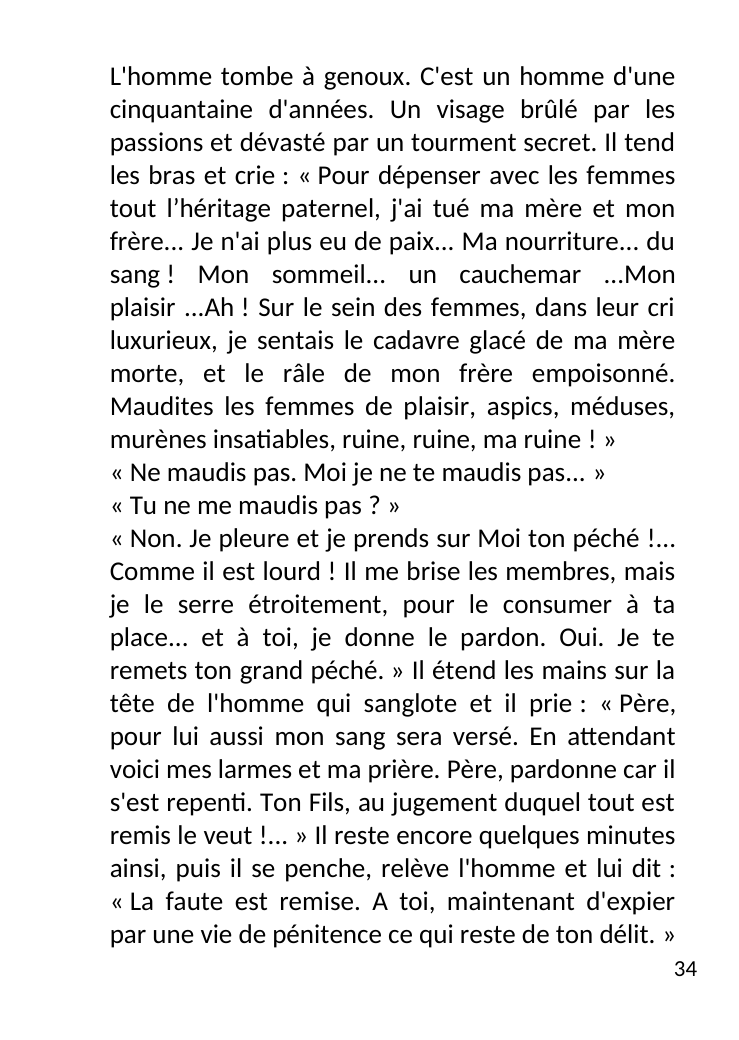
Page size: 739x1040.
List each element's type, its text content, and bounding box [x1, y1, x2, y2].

text « Ne maudis pas. Moi je ne te maudis pas... » [109, 455, 676, 488]
text « Tu ne me maudis pas ? » [109, 488, 676, 521]
text « Non. Je pleure et je prends sur Moi ton péché !... Comme il est lourd ! Il me brise les membres, mais je le serre étroitement, pour le consumer à ta place... et à toi, je donne le pardon. Oui. Je te remets ton grand péché. » Il étend les mains sur la tête de l'homme qui sanglote et il prie : « Père, pour lui aussi mon sang sera versé. En attendant voici mes larmes et ma prière. Père, pardonne car il s'est repenti. Ton Fils, au jugement duquel tout est remis le veut !... » Il reste encore quelques minutes ainsi, puis il se penche, relève l'homme et lui dit : « La faute est remise. A toi, maintenant d'expier par une vie de pénitence ce qui reste de ton délit. » [109, 521, 676, 951]
text L'homme tombe à genoux. C'est un homme d'une cinquantaine d'années. Un visage brûlé par les passions et dévasté par un tourment secret. Il tend les bras et crie : « Pour dépenser avec les femmes tout l’héritage paternel, j'ai tué ma mère et mon frère... Je n'ai plus eu de paix... Ma nourriture... du sang ! Mon sommeil... un cauchemar ...Mon plaisir ...Ah ! Sur le sein des femmes, dans leur cri luxurieux, je sentais le cadavre glacé de ma mère morte, et le râle de mon frère empoisonné. Maudites les femmes de plaisir, aspics, méduses, murènes insatiables, ruine, ruine, ma ruine ! » [109, 59, 676, 455]
